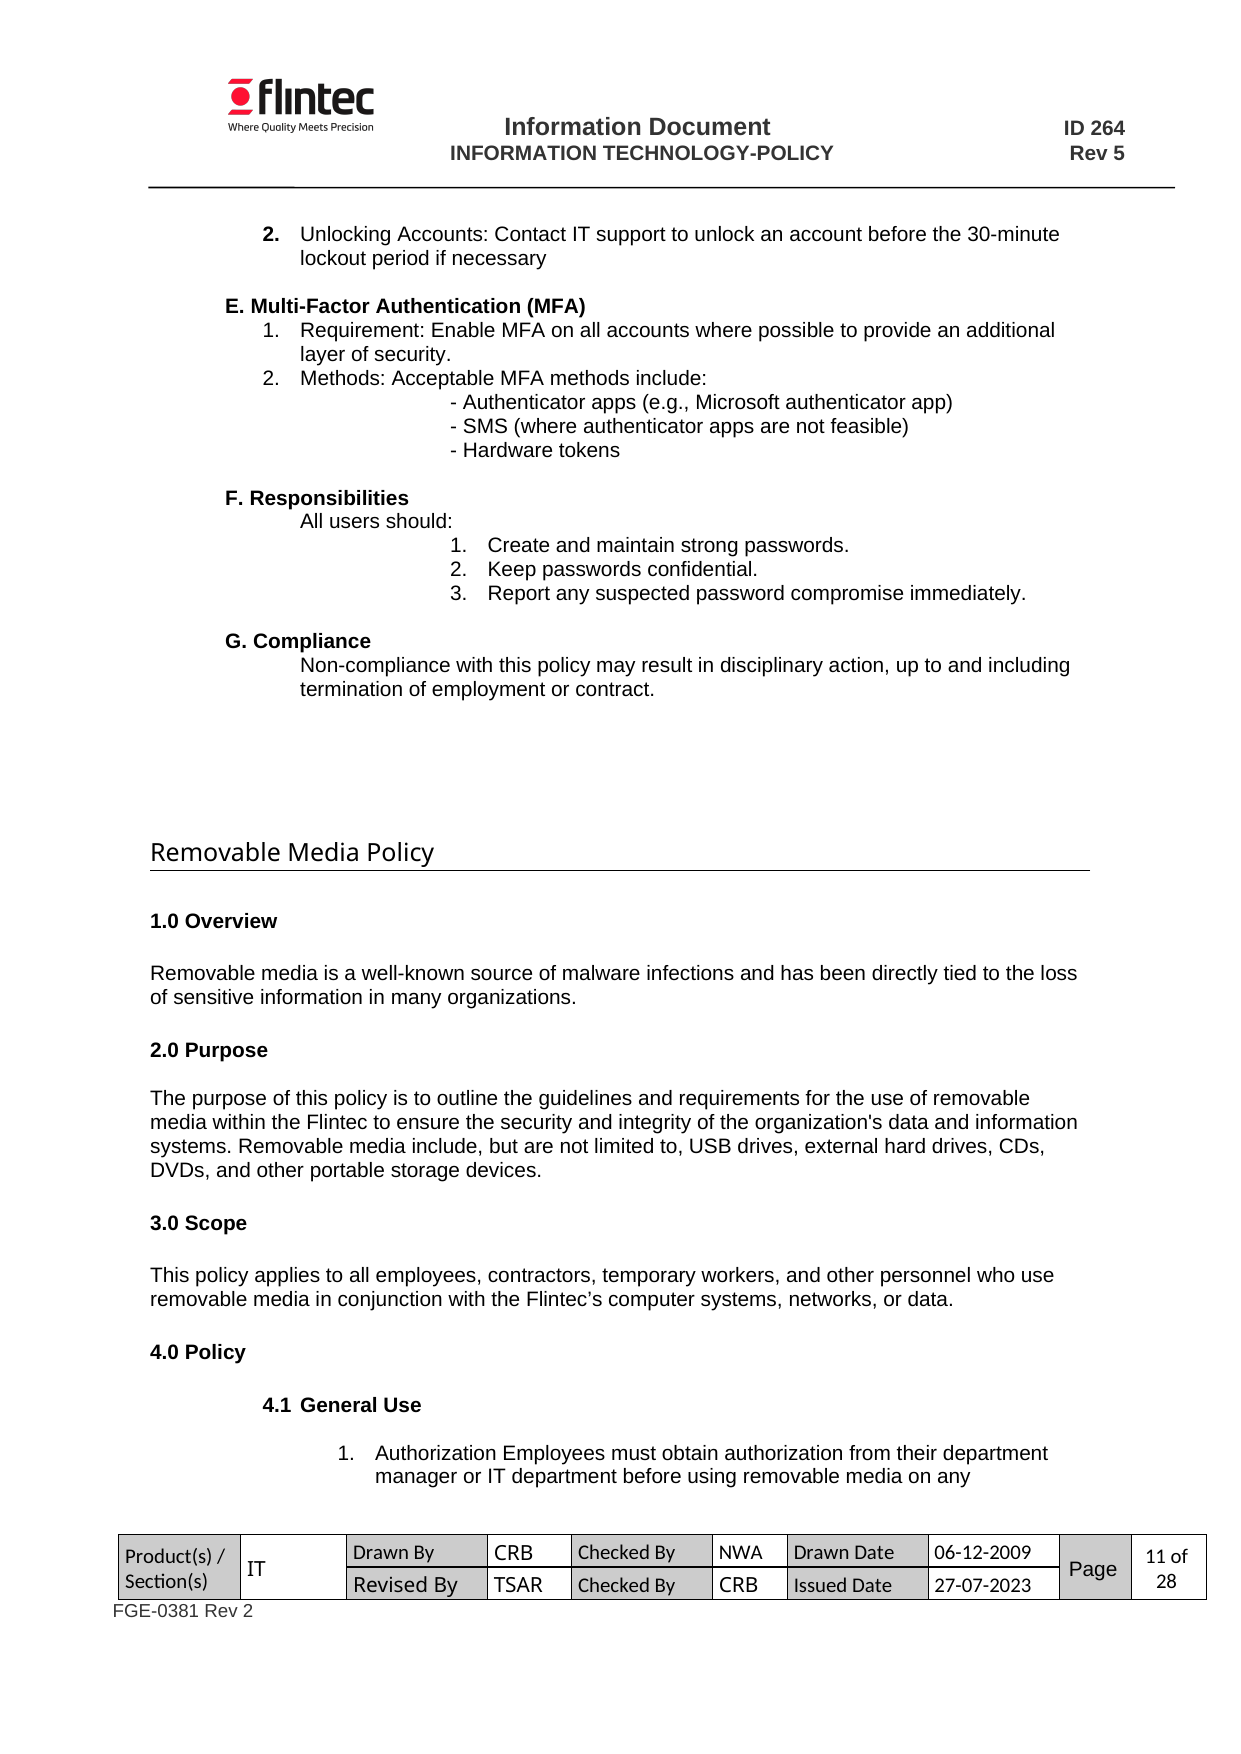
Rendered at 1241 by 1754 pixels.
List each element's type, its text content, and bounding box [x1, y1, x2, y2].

list Requirement: Enable MFA on all accounts where possible to provide an additional layer of security. [262, 318, 1090, 366]
text - Authenticator apps (e.g., Microsoft authenticator app) [375, 389, 1090, 413]
text 2.0 Purpose [150, 1038, 1090, 1062]
text F. Responsibilities [150, 485, 1090, 509]
list Report any suspected password compromise immediately. [450, 581, 1090, 605]
text - Hardware tokens [375, 437, 1090, 461]
text 3.0 Scope [150, 1210, 1090, 1234]
text Removable media is a well-known source of malware infections and has been directly tied to the loss of sensitive information in many organizations. [150, 961, 1090, 1009]
list Unlocking Accounts: Contact IT support to unlock an account before the 30-minute lockout period if necessary [262, 222, 1090, 270]
text All users should: [225, 509, 1090, 533]
text Non-compliance with this policy may result in disciplinary action, up to and including termination of employment or contract. [300, 653, 1090, 701]
text G. Compliance [150, 629, 1090, 653]
picture [226, 75, 376, 135]
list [337, 1440, 1090, 1488]
text - SMS (where authenticator apps are not feasible) [375, 413, 1090, 437]
list Create and maintain strong passwords. [450, 533, 1090, 557]
text 1.0 Overview [150, 908, 1090, 932]
text 4.0 Policy [150, 1340, 1090, 1364]
text The purpose of this policy is to outline the guidelines and requirements for the use of removable media within the Flintec to ensure the security and integrity of the organization's data and information systems. Removable media include, but are not limited to, USB drives, external hard drives, CDs, DVDs, and other portable storage devices. [150, 1086, 1090, 1182]
list Methods: Acceptable MFA methods include: [262, 366, 1090, 389]
list General Use [262, 1392, 1090, 1416]
text E. Multi-Factor Authentication (MFA) [150, 294, 1090, 318]
text This policy applies to all employees, contractors, temporary workers, and other personnel who use removable media in conjunction with the Flintec’s computer systems, networks, or data. [150, 1263, 1090, 1311]
subtitle Removable Media Policy [150, 834, 1090, 870]
list Keep passwords confidential. [450, 557, 1090, 581]
